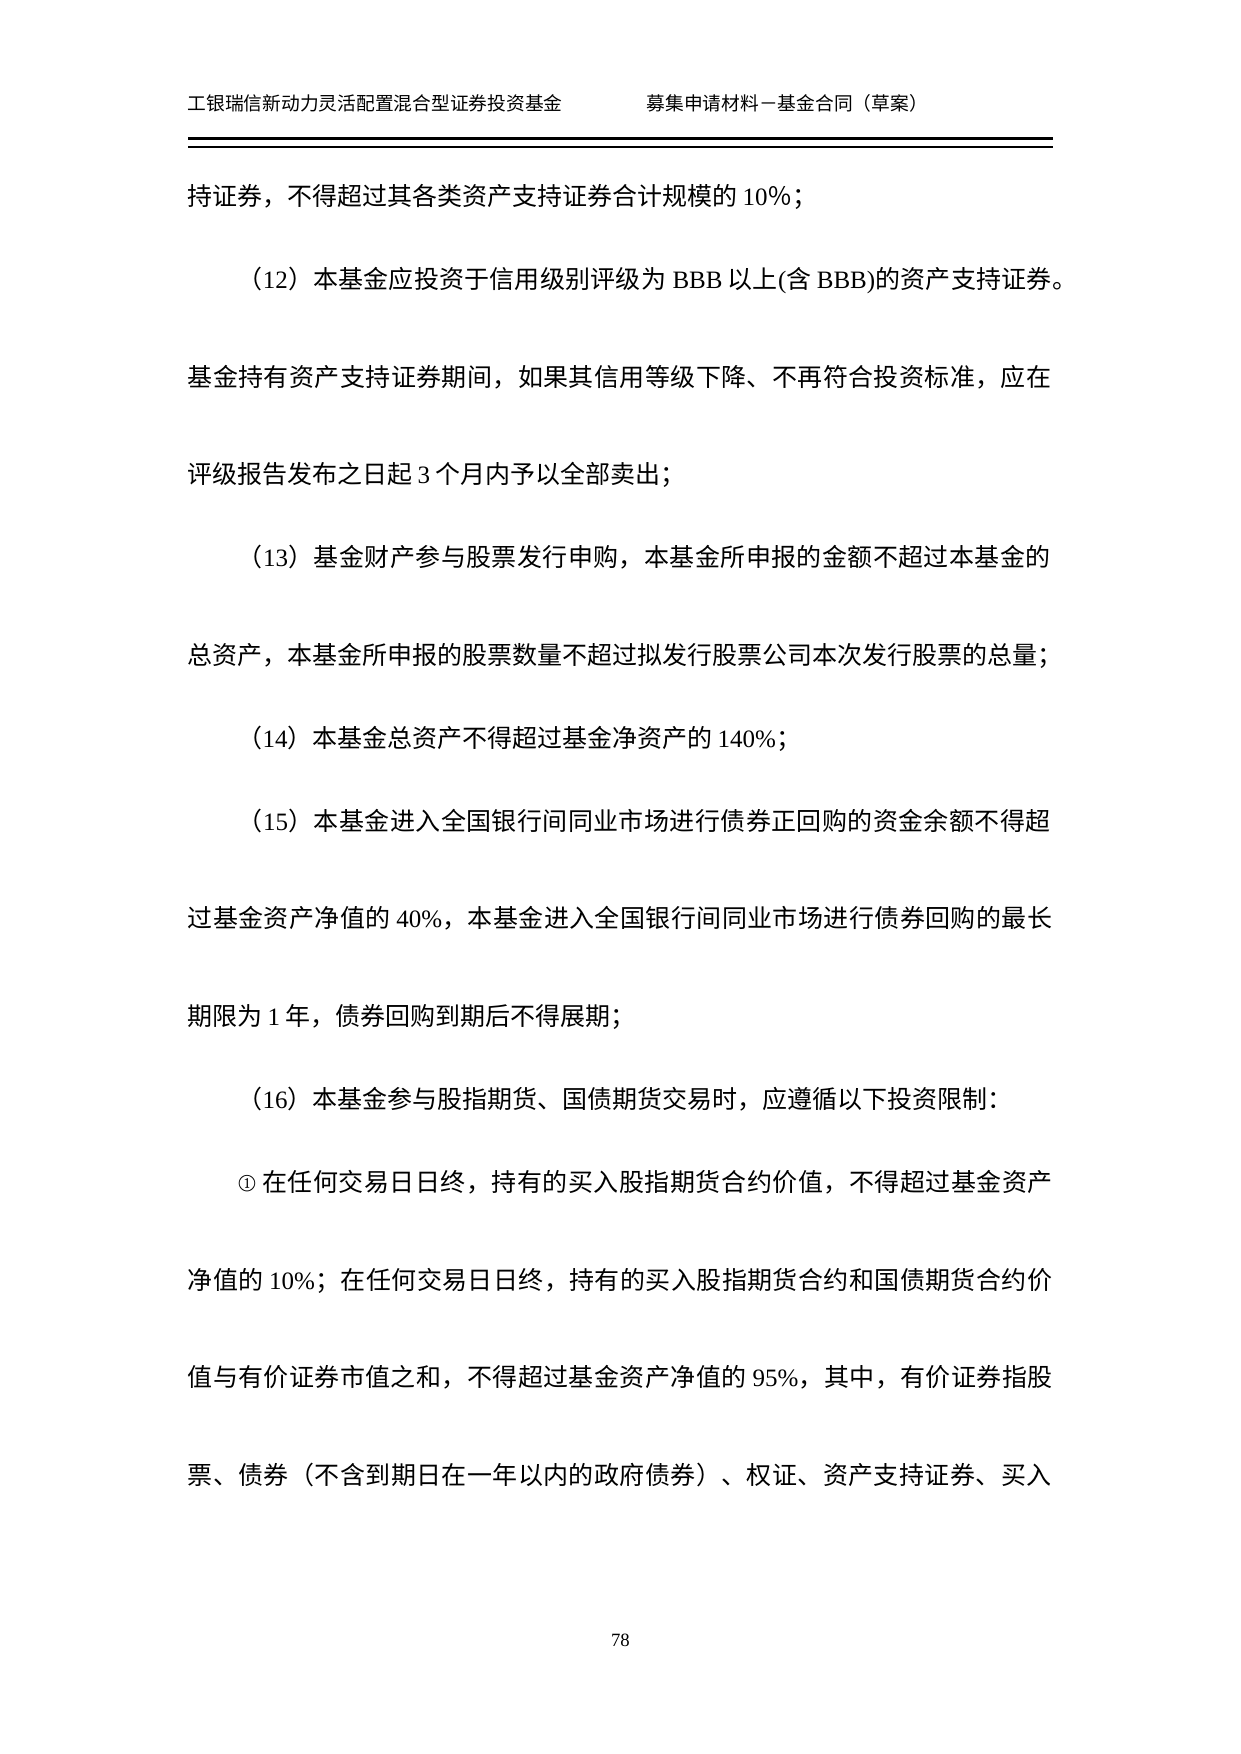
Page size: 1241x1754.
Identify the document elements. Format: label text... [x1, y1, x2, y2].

text （13）基金财产参与股票发行申购，本基金所申报的金额不超过本基金的总资产，本基金所申报的股票数量不超过拟发行股票公司本次发行股票的总量； [187, 523, 1053, 686]
text （12）本基金应投资于信用级别评级为BBB以上(含BBB)的资产支持证券。基金持有资产支持证券期间，如果其信用等级下降、不再符合投资标准，应在评级报告发布之日起3个月内予以全部卖出； [187, 245, 1053, 505]
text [187, 162, 1053, 227]
text （15）本基金进入全国银行间同业市场进行债券正回购的资金余额不得超过基金资产净值的40%，本基金进入全国银行间同业市场进行债券回购的最长期限为1年，债券回购到期后不得展期； [187, 787, 1053, 1047]
text （16）本基金参与股指期货、国债期货交易时，应遵循以下投资限制： [187, 1065, 1053, 1130]
text （14）本基金总资产不得超过基金净资产的140%； [187, 704, 1053, 769]
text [187, 1148, 1053, 1506]
